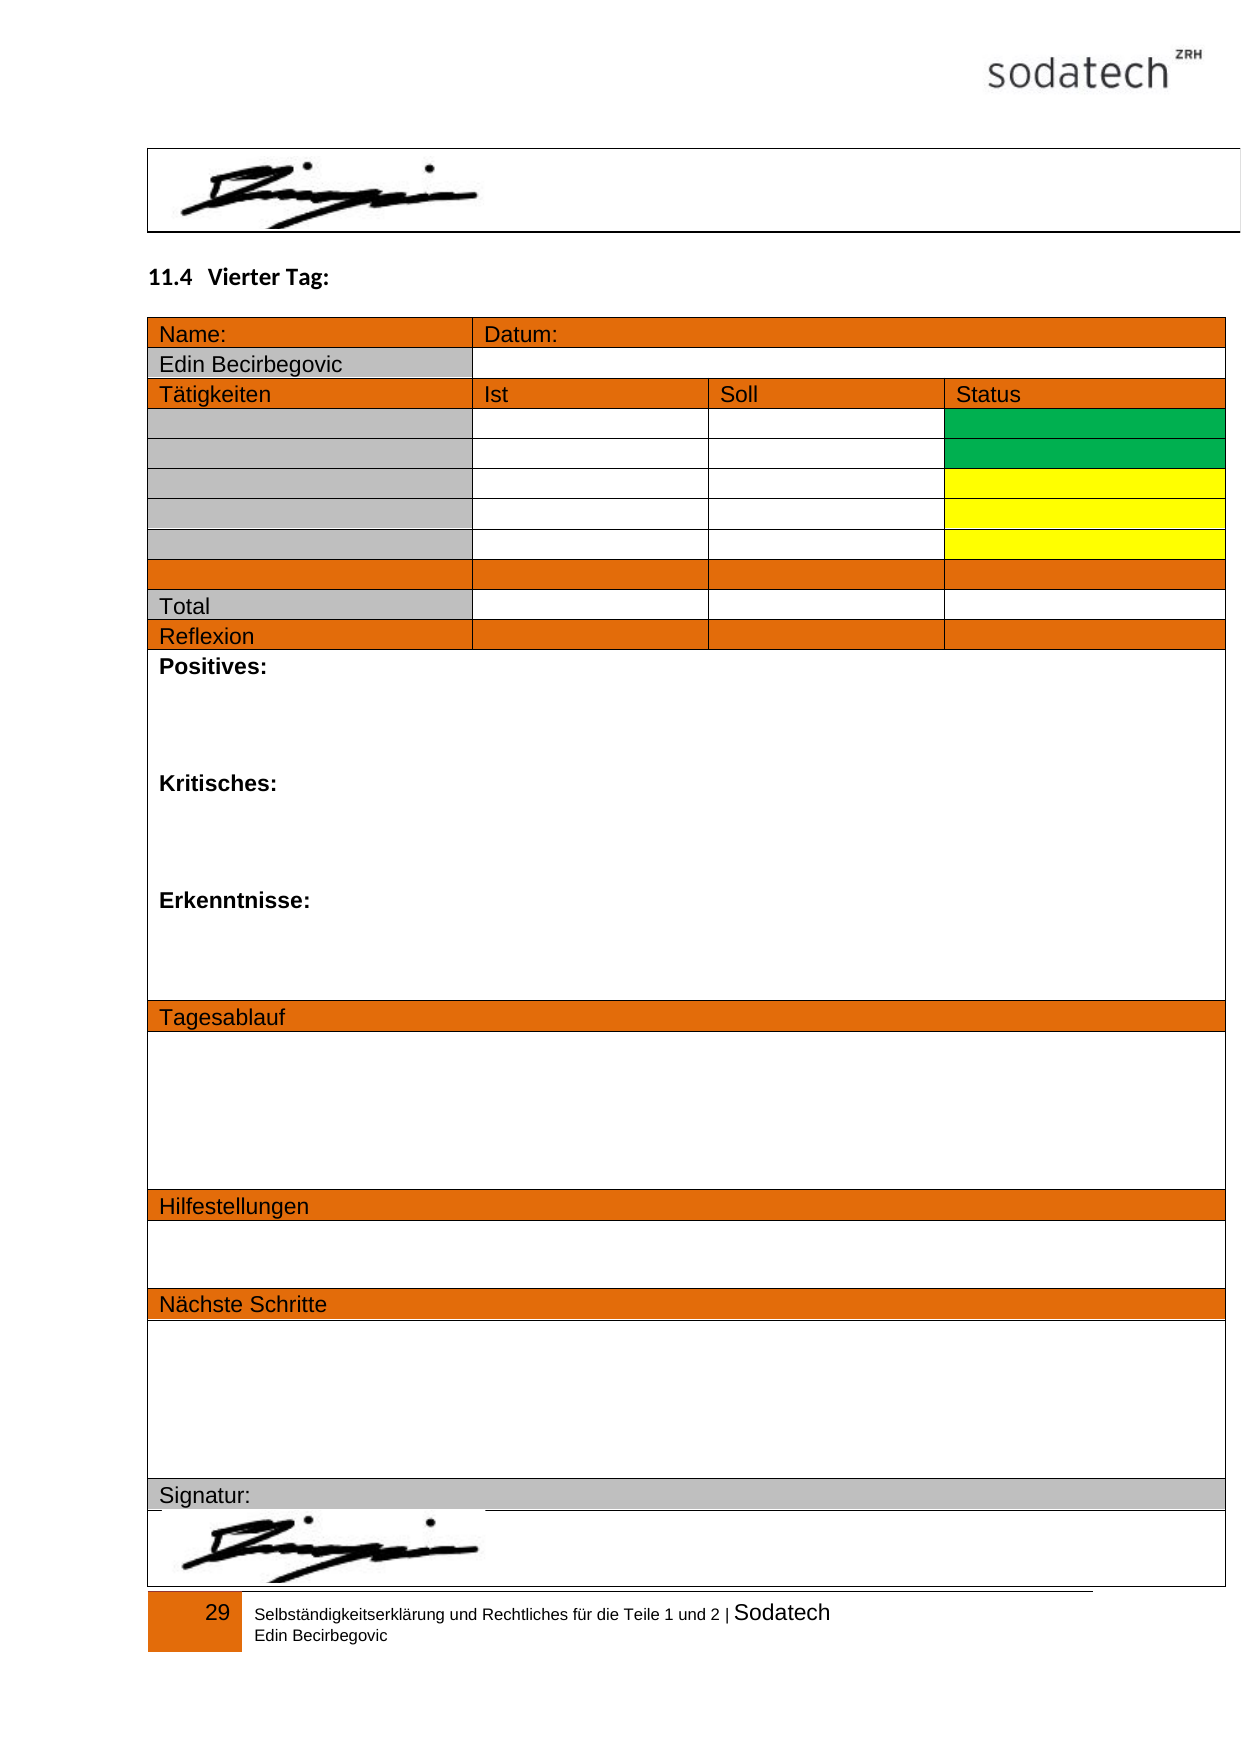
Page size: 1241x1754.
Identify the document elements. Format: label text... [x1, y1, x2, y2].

table_cell [473, 409, 708, 438]
table_header Datum: [473, 318, 1225, 347]
table_cell [945, 620, 1225, 649]
subtitle Vierter Tag: [148, 262, 1092, 292]
table_cell [709, 590, 944, 619]
table_cell Ist [473, 379, 708, 408]
table_cell Tagesablauf [148, 1001, 1225, 1031]
table_cell [473, 499, 708, 528]
table_cell [945, 469, 1225, 498]
table_cell [709, 620, 944, 649]
table_header Name: [148, 318, 472, 347]
table_cell Nächste Schritte [148, 1289, 1225, 1319]
table_cell [148, 1511, 1225, 1586]
table_cell Signatur: [148, 1479, 1225, 1509]
table_cell [709, 409, 944, 438]
table_cell [945, 530, 1225, 559]
table_cell Soll [709, 379, 944, 408]
table_cell [709, 530, 944, 559]
table_cell [148, 439, 472, 468]
table_cell [473, 348, 1225, 377]
table_cell [148, 1221, 1225, 1288]
table_cell Status [945, 379, 1225, 408]
table_cell [473, 620, 708, 649]
picture [160, 1510, 484, 1583]
table_cell [473, 469, 708, 498]
picture [159, 156, 483, 229]
table_cell [709, 469, 944, 498]
table_cell Hilfestellungen [148, 1190, 1225, 1220]
table_cell Edin Becirbegovic [148, 348, 472, 377]
table_cell [148, 530, 472, 559]
table_cell Total [148, 590, 472, 619]
table_cell [945, 409, 1225, 438]
table_cell [709, 439, 944, 468]
table_cell [473, 590, 708, 619]
table_cell [945, 590, 1225, 619]
table_cell [148, 409, 472, 438]
table_cell [473, 560, 708, 589]
table_cell Reflexion [148, 620, 472, 649]
table_cell [945, 439, 1225, 468]
table_cell Positives: Kritisches: Erkenntnisse: [148, 650, 1225, 1000]
table_cell [709, 499, 944, 528]
table_cell [473, 439, 708, 468]
table_cell [945, 499, 1225, 528]
table_cell [473, 530, 708, 559]
table_cell Tätigkeiten [148, 379, 472, 408]
table_cell [148, 469, 472, 498]
table_cell [148, 1032, 1225, 1189]
table_cell [148, 560, 472, 589]
table_cell [945, 560, 1225, 589]
table_cell [148, 149, 1240, 231]
picture [973, 35, 1205, 94]
table_cell [148, 1321, 1225, 1478]
table_cell [148, 499, 472, 528]
table_cell [709, 560, 944, 589]
